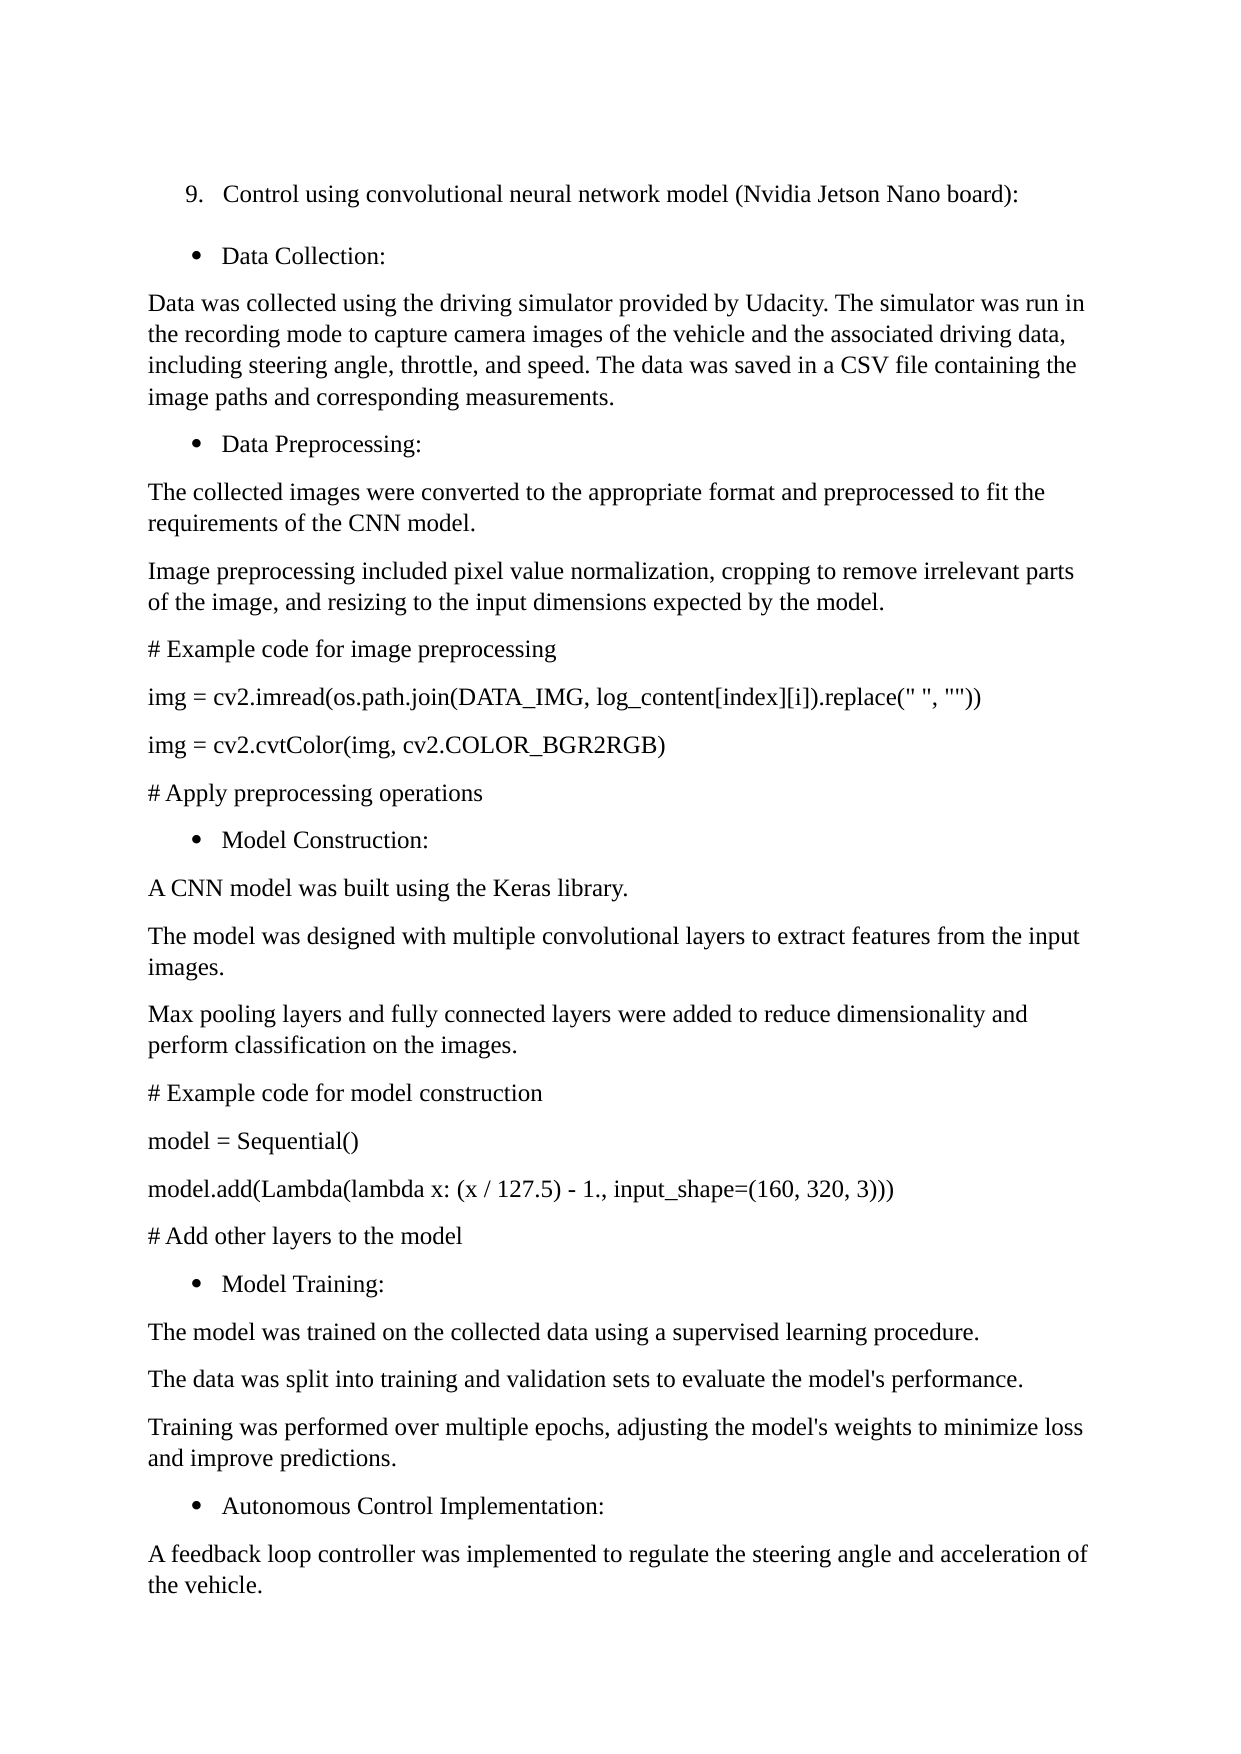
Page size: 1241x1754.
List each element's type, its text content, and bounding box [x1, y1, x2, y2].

text img = cv2.imread(os.path.join(DATA_IMG, log_content[index][i]).replace(" ", "")) [148, 682, 1093, 711]
text A feedback loop controller was implemented to regulate the steering angle and acceleration of the vehicle. [148, 1539, 1093, 1598]
text # Example code for model construction [148, 1078, 1093, 1107]
text # Apply preprocessing operations [148, 778, 1093, 806]
text # Add other layers to the model [148, 1221, 1093, 1250]
list Model Construction: [192, 825, 1093, 854]
list Autonomous Control Implementation: [192, 1491, 1093, 1520]
text The model was trained on the collected data using a supervised learning procedure. [148, 1317, 1093, 1346]
text A CNN model was built using the Keras library. [148, 873, 1093, 902]
list Control using convolutional neural network model (Nvidia Jetson Nano board): [185, 179, 1093, 207]
text Data was collected using the driving simulator provided by Udacity. The simulator was run in the recording mode to capture camera images of the vehicle and the associated driving data, including steering angle, throttle, and speed. The data was saved in a CSV file containing the image paths and corresponding measurements. [148, 288, 1093, 410]
text model.add(Lambda(lambda x: (x / 127.5) - 1., input_shape=(160, 320, 3))) [148, 1174, 1093, 1202]
text The model was designed with multiple convolutional layers to extract features from the input images. [148, 921, 1093, 981]
list Model Training: [192, 1269, 1093, 1298]
text model = Sequential() [148, 1126, 1093, 1155]
text Image preprocessing included pixel value normalization, cropping to remove irrelevant parts of the image, and resizing to the input dimensions expected by the model. [148, 556, 1093, 616]
text Training was performed over multiple epochs, adjusting the model's weights to minimize loss and improve predictions. [148, 1412, 1093, 1472]
text Max pooling layers and fully connected layers were added to reduce dimensionality and perform classification on the images. [148, 999, 1093, 1059]
list Data Preprocessing: [192, 429, 1093, 458]
text img = cv2.cvtColor(img, cv2.COLOR_BGR2RGB) [148, 730, 1093, 759]
text The data was split into training and validation sets to evaluate the model's performance. [148, 1364, 1093, 1393]
text # Example code for image preprocessing [148, 634, 1093, 663]
text The collected images were converted to the appropriate format and preprocessed to fit the requirements of the CNN model. [148, 477, 1093, 537]
list Data Collection: [192, 241, 1093, 269]
